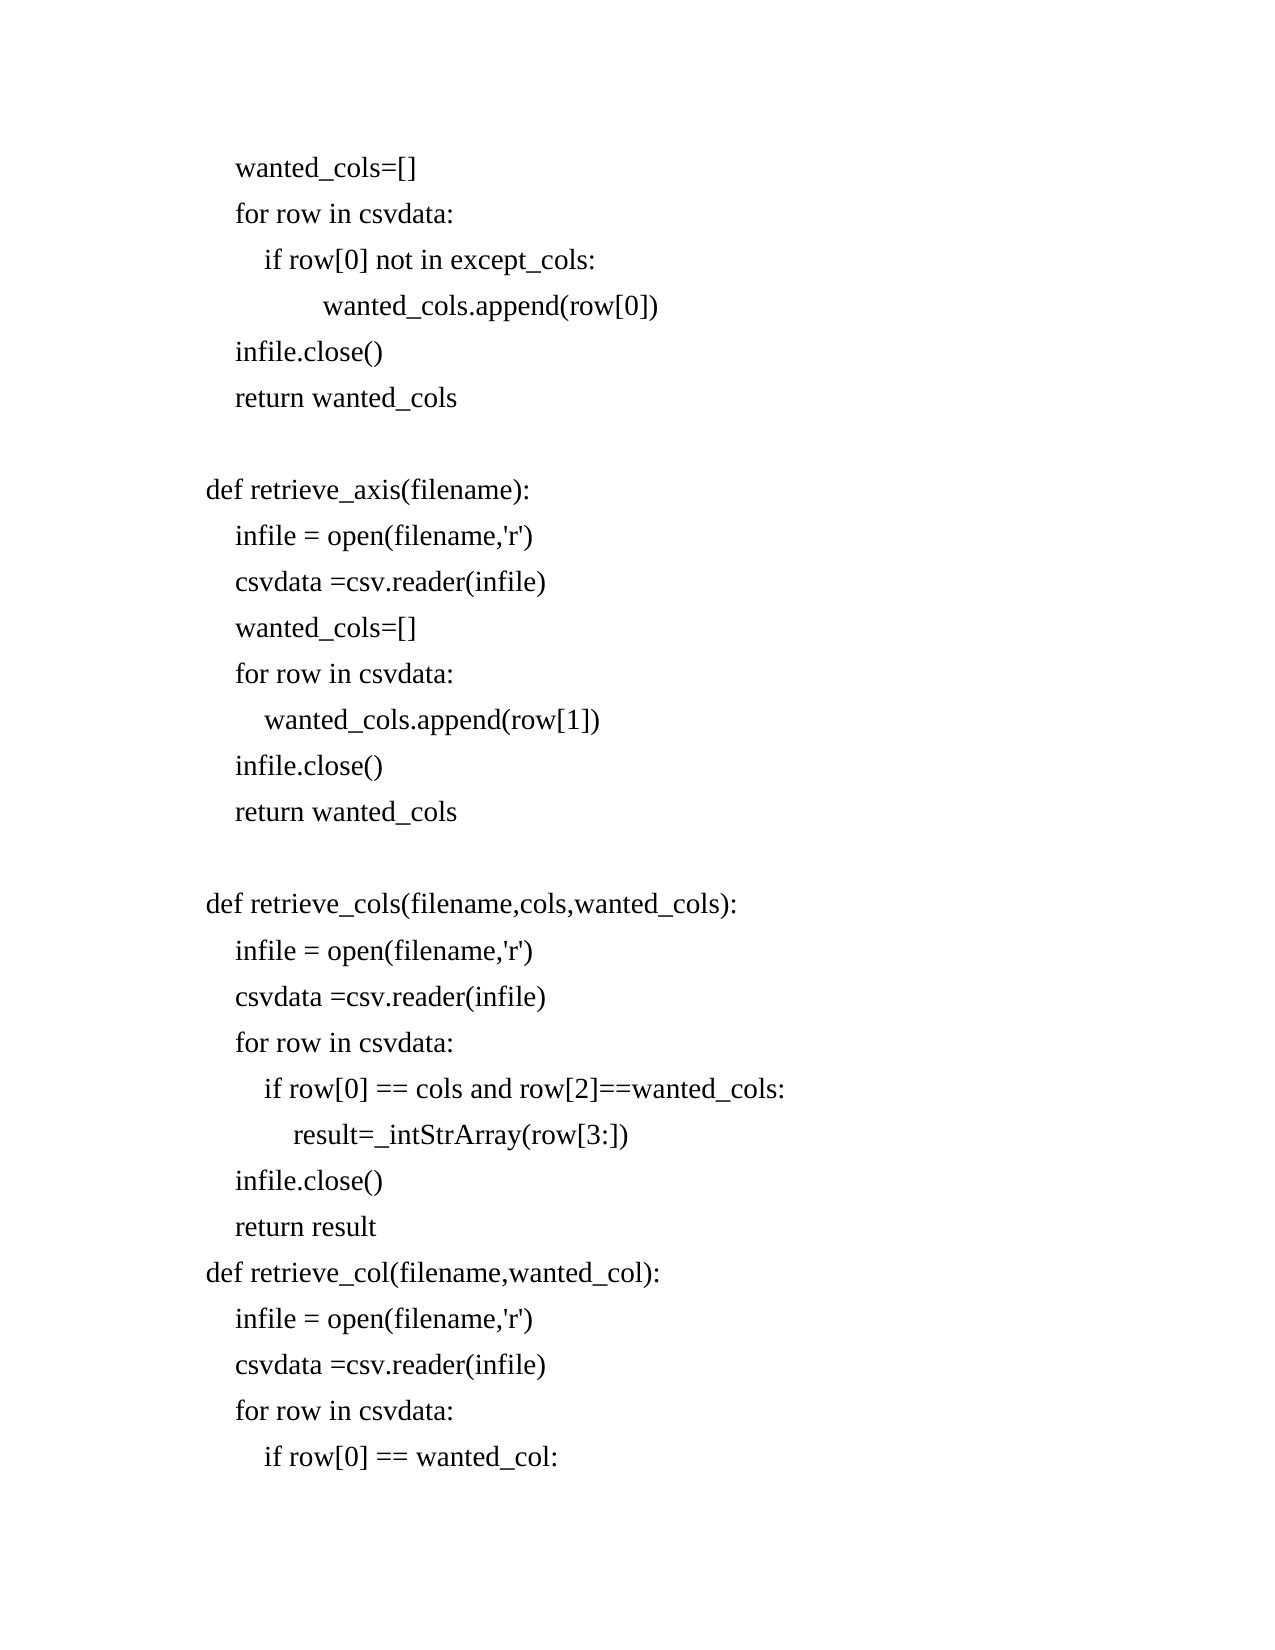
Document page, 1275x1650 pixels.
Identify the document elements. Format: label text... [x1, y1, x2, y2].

list csvdata =csv.reader(infile) [206, 1347, 1125, 1381]
list wanted_cols=[] [206, 610, 1125, 644]
list if row[0] == cols and row[2]==wanted_cols: [206, 1071, 1125, 1104]
list wanted_cols=[] [206, 150, 1125, 183]
list def retrieve_axis(filename): [206, 472, 1125, 506]
list result=_intStrArray(row[3:]) [206, 1117, 1125, 1150]
list infile = open(filename,'r') [206, 1301, 1125, 1334]
list for row in csvdata: [206, 196, 1125, 229]
list csvdata =csv.reader(infile) [206, 564, 1125, 598]
list for row in csvdata: [206, 1025, 1125, 1058]
list infile.close() [206, 748, 1125, 782]
list if row[0] not in except_cols: [206, 242, 1125, 276]
list wanted_cols.append(row[1]) [206, 702, 1125, 736]
list return wanted_cols [206, 794, 1125, 828]
list return result [206, 1209, 1125, 1242]
list infile = open(filename,'r') [206, 518, 1125, 552]
list infile = open(filename,'r') [206, 933, 1125, 966]
list infile.close() [206, 334, 1125, 368]
list if row[0] == wanted_col: [206, 1439, 1125, 1473]
list infile.close() [206, 1163, 1125, 1196]
list for row in csvdata: [206, 1393, 1125, 1427]
list def retrieve_cols(filename,cols,wanted_cols): [206, 887, 1125, 920]
list for row in csvdata: [206, 656, 1125, 690]
list csvdata =csv.reader(infile) [206, 979, 1125, 1012]
list wanted_cols.append(row[0]) [206, 288, 1125, 322]
list return wanted_cols [206, 380, 1125, 414]
list def retrieve_col(filename,wanted_col): [206, 1255, 1125, 1288]
